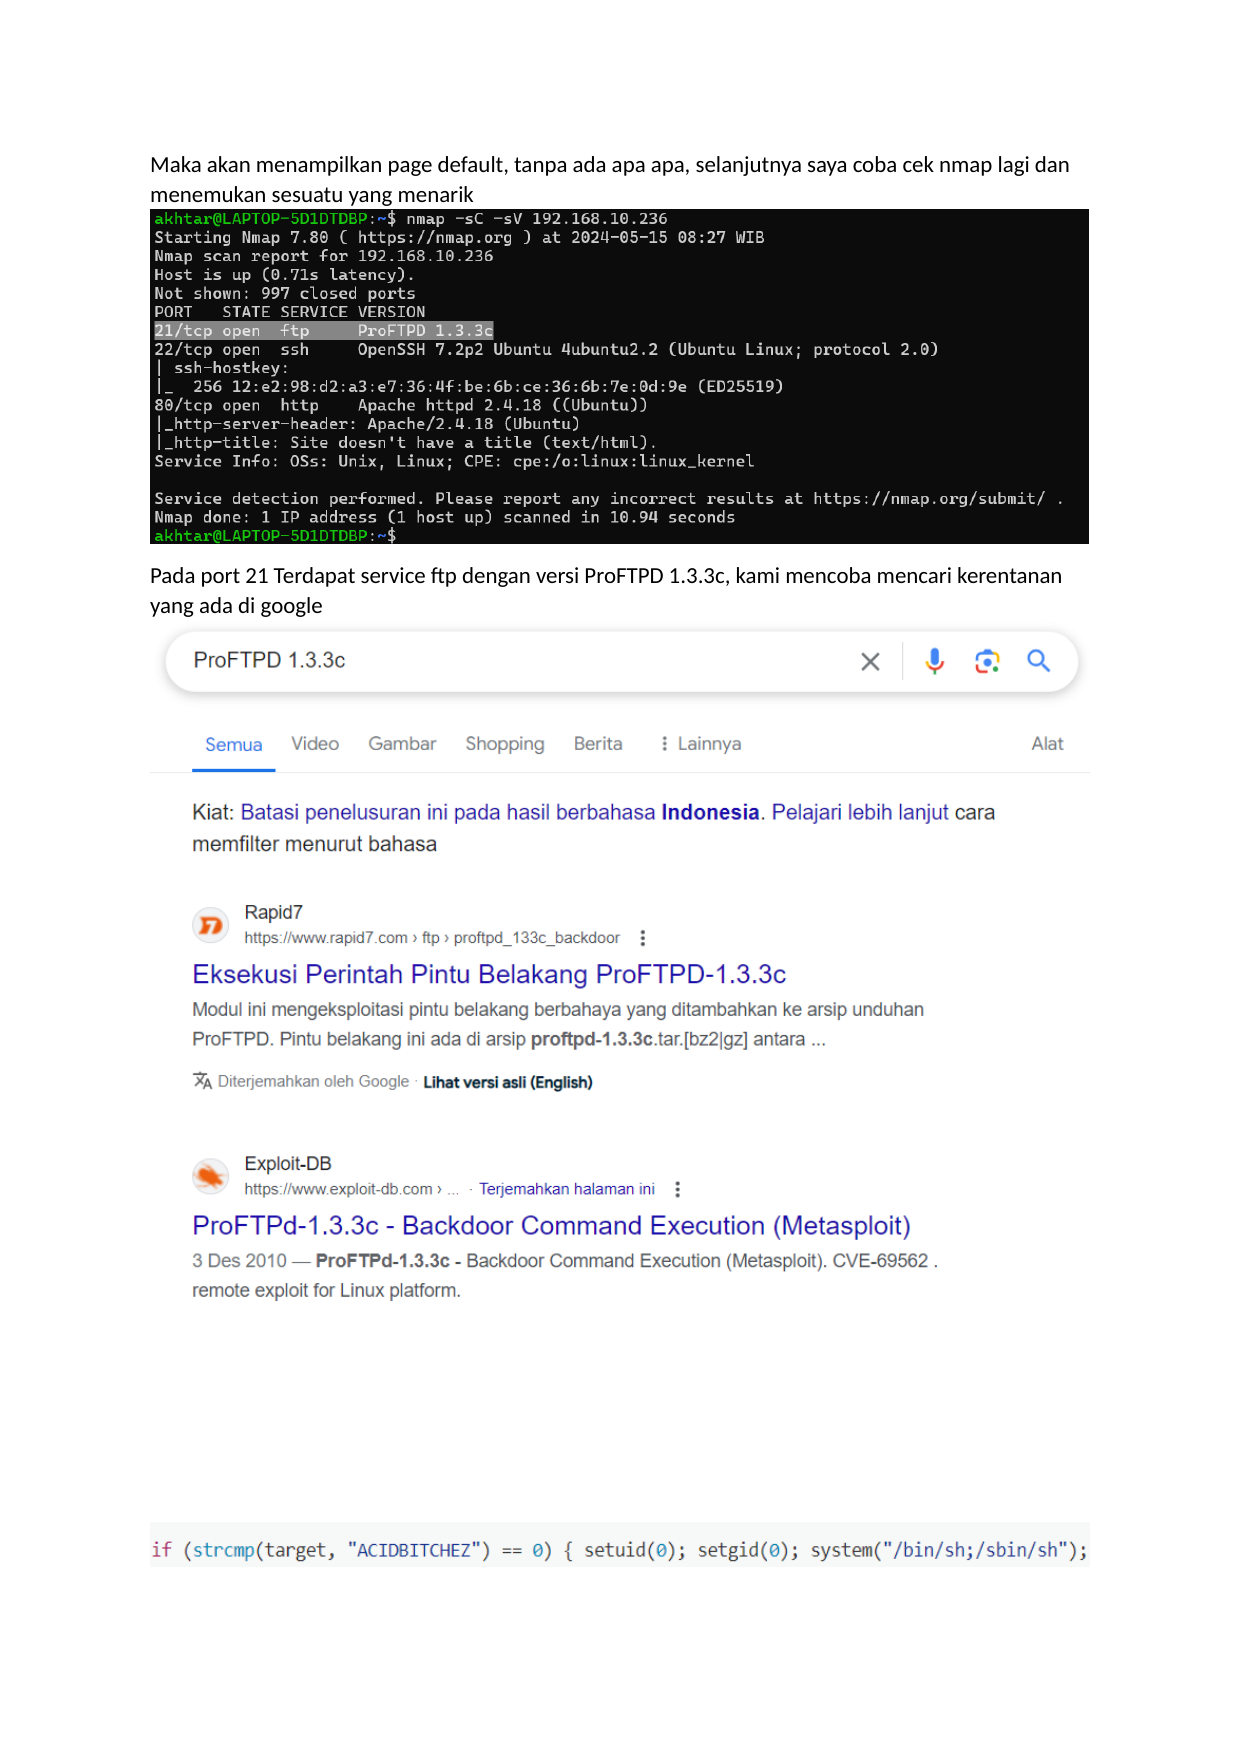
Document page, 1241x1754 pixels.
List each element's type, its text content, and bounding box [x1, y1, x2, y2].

picture [150, 1522, 1090, 1567]
picture [150, 209, 1089, 544]
picture [150, 620, 1090, 1319]
text Pada port 21 Terdapat service ftp dengan versi ProFTPD 1.3.3c, kami mencoba mencari kerentanan yang ada di google [150, 561, 1090, 620]
